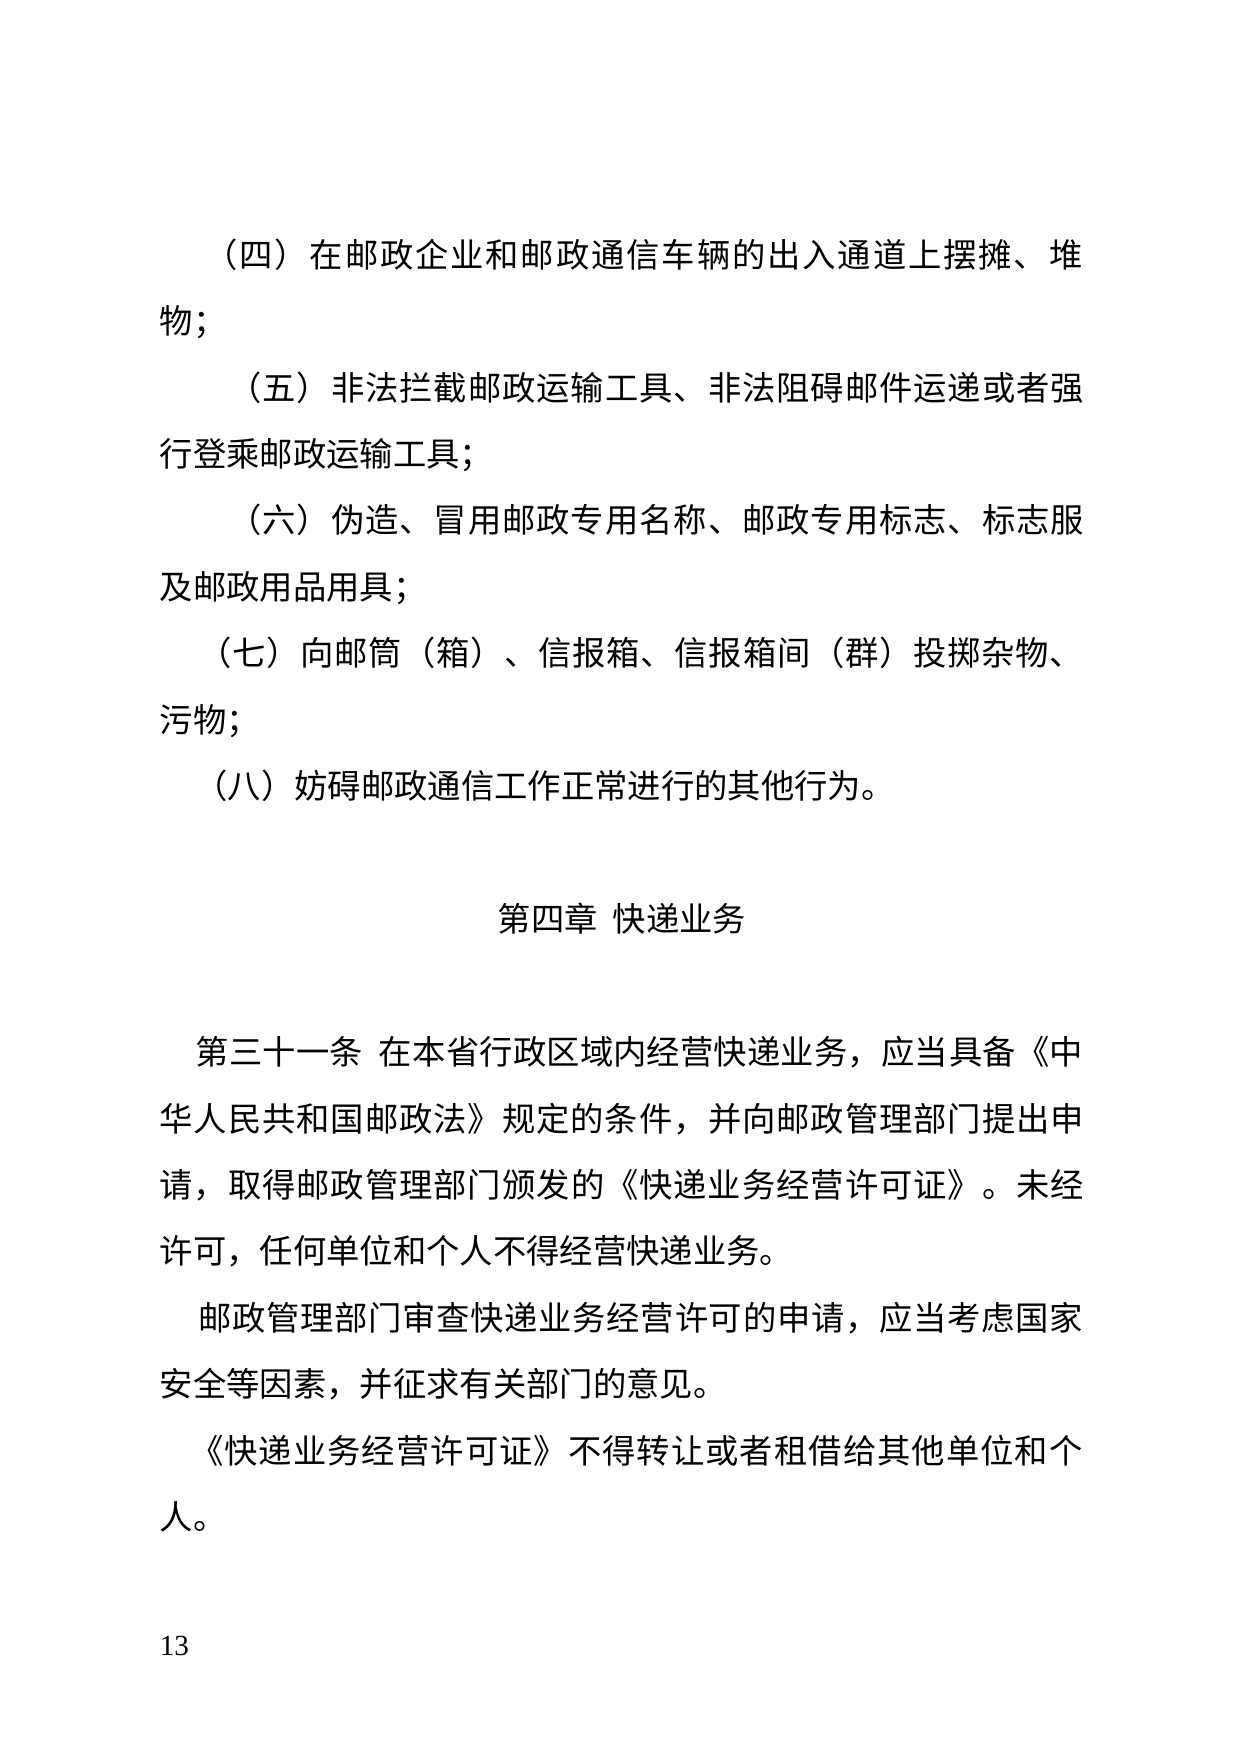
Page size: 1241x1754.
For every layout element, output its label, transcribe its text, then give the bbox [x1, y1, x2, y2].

text （七）向邮筒（箱）、信报箱、信报箱间（群）投掷杂物、污物； [159, 618, 1084, 751]
text 第四章 快递业务 [159, 884, 1084, 950]
text （八）妨碍邮政通信工作正常进行的其他行为。 [159, 751, 1084, 817]
text （四）在邮政企业和邮政通信车辆的出入通道上摆摊、堆物； [159, 219, 1084, 352]
text （六）伪造、冒用邮政专用名称、邮政专用标志、标志服及邮政用品用具； [159, 485, 1084, 618]
text 第三十一条 在本省行政区域内经营快递业务，应当具备《中华人民共和国邮政法》规定的条件，并向邮政管理部门提出申请，取得邮政管理部门颁发的《快递业务经营许可证》。未经许可，任何单位和个人不得经营快递业务。 [159, 1017, 1084, 1283]
text 邮政管理部门审查快递业务经营许可的申请，应当考虑国家安全等因素，并征求有关部门的意见。 [159, 1283, 1084, 1416]
text 《快递业务经营许可证》不得转让或者租借给其他单位和个人。 [159, 1416, 1084, 1548]
text （五）非法拦截邮政运输工具、非法阻碍邮件运递或者强行登乘邮政运输工具； [159, 352, 1084, 485]
